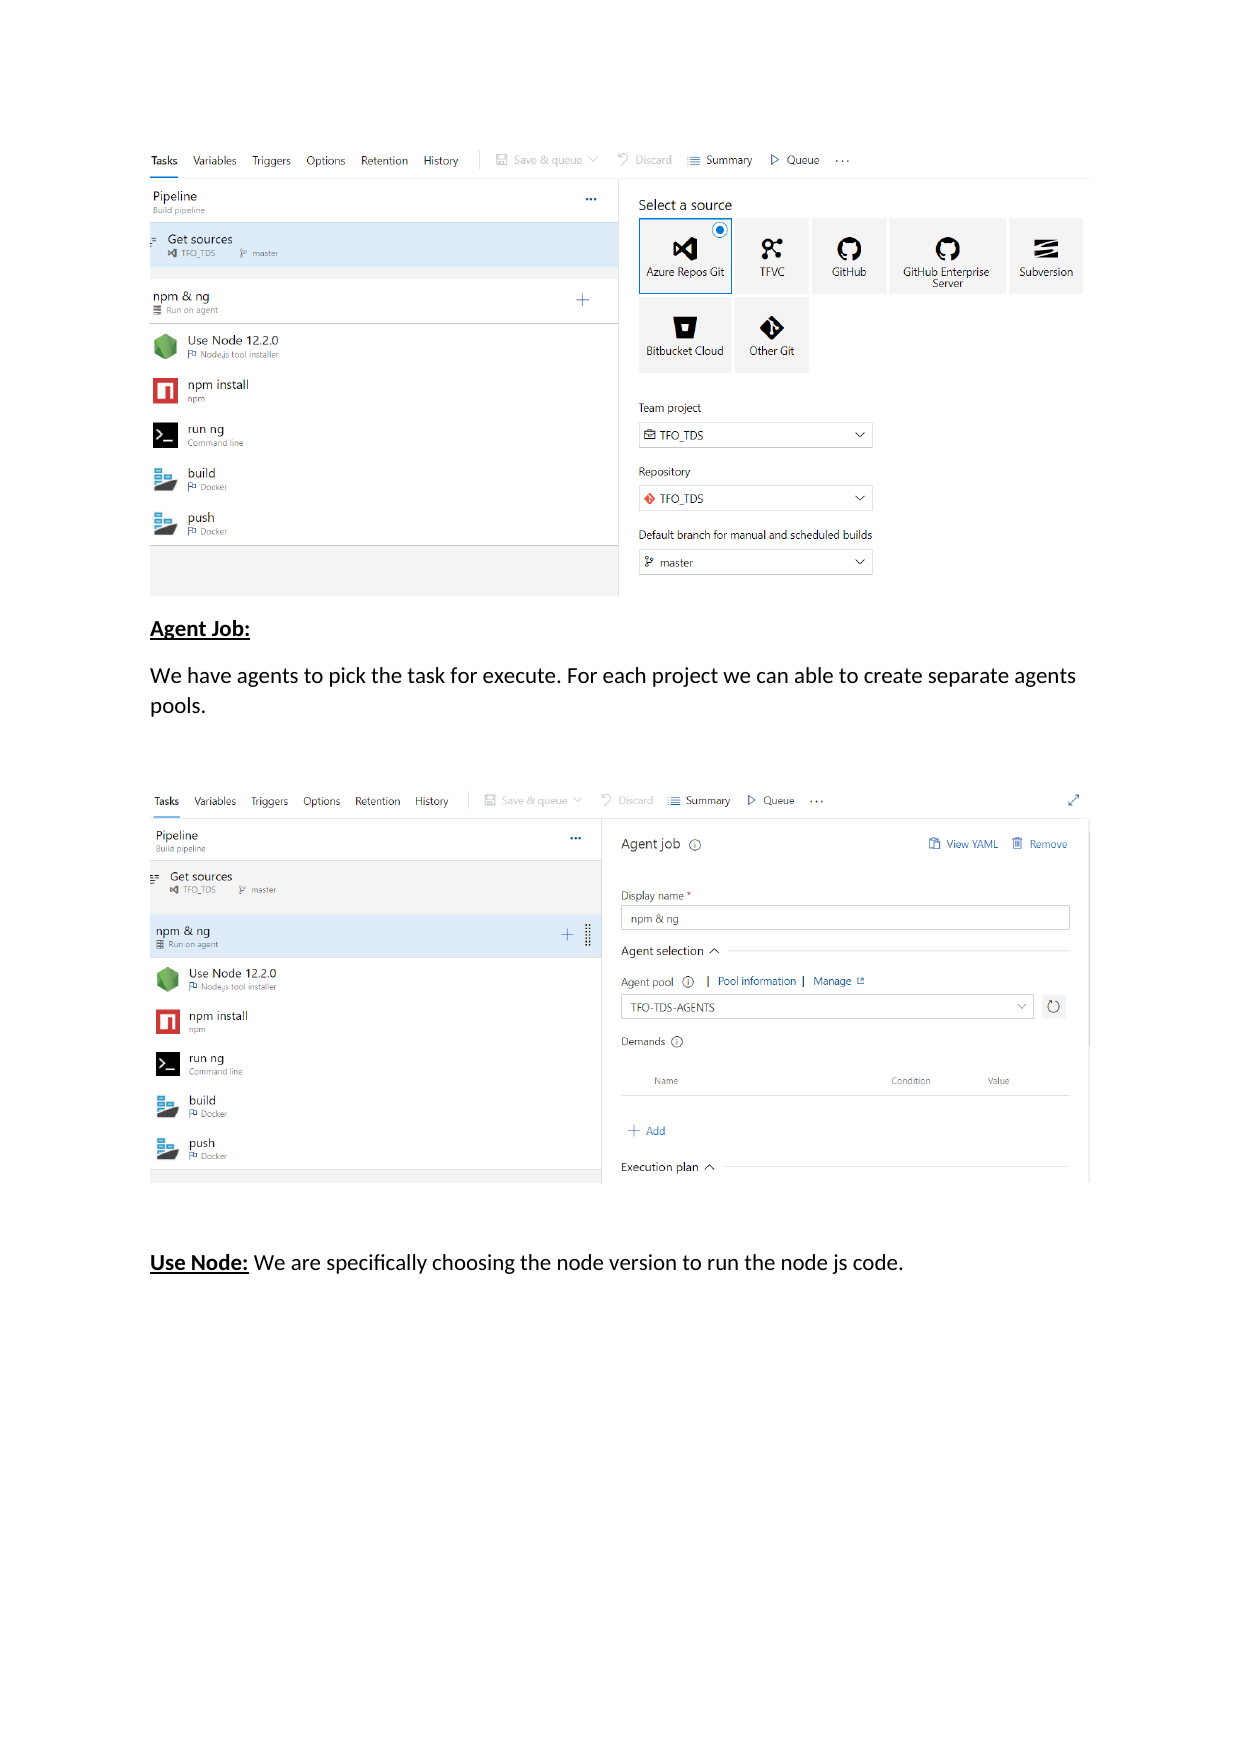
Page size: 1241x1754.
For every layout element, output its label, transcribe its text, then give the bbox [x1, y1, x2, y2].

picture [150, 785, 1091, 1183]
text Use Node: We are specifically choosing the node version to run the node js code. [150, 1248, 1090, 1276]
picture [150, 150, 1091, 596]
text We have agents to pick the task for execute. For each project we can able to create separate agents pools. [150, 661, 1090, 719]
text Agent Job: [150, 614, 1090, 642]
